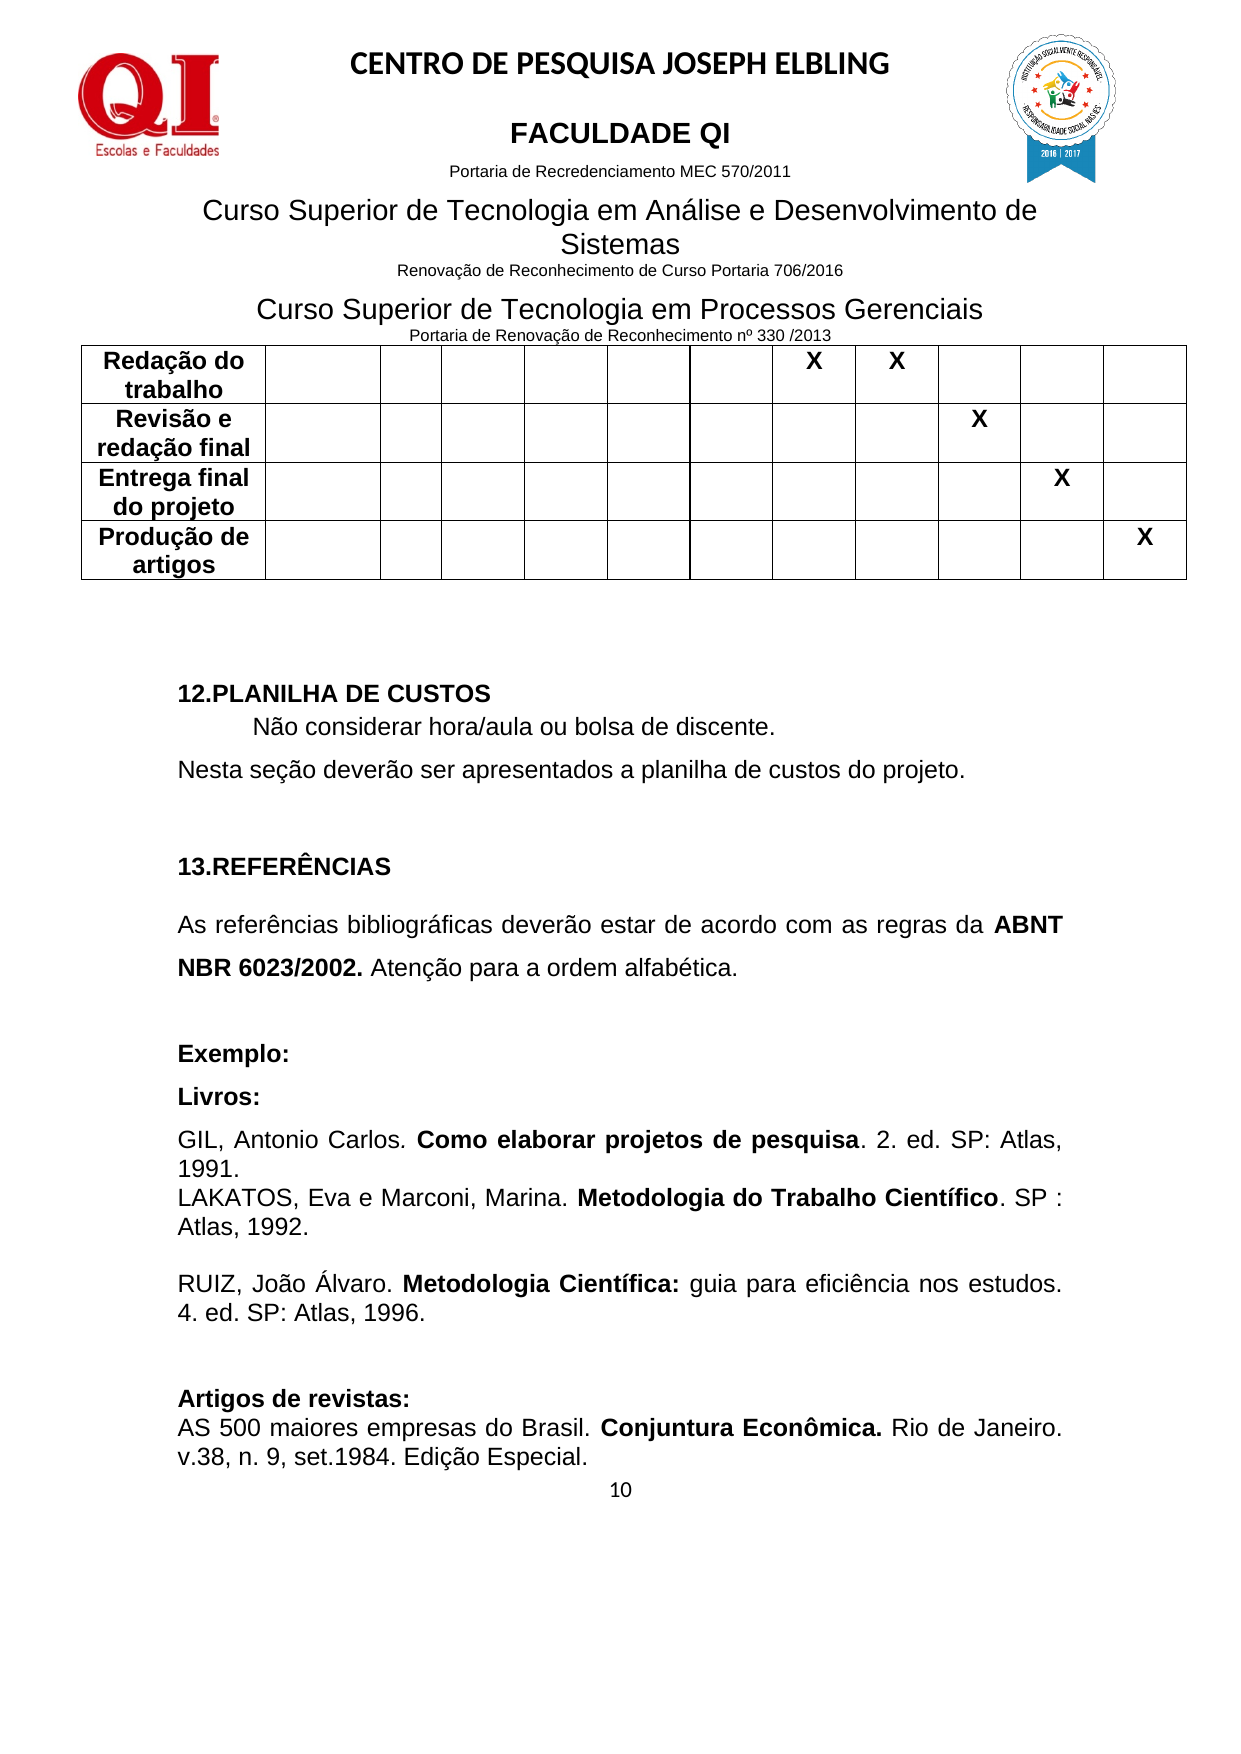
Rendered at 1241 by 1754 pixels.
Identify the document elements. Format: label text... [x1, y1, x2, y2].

table_cell X [1104, 521, 1186, 579]
table_cell [691, 404, 772, 462]
table_cell [773, 404, 855, 462]
table_cell [381, 521, 441, 579]
table_cell [525, 346, 607, 403]
table_cell [939, 521, 1020, 579]
table_cell [608, 521, 689, 579]
text RUIZ, João Álvaro. Metodologia Científica: guia para eficiência nos estudos. 4. ed. SP: Atlas, 1996. [177, 1269, 1063, 1327]
table_cell [442, 404, 524, 462]
table_cell [1021, 404, 1103, 462]
text 12.PLANILHA DE CUSTOS [177, 679, 1063, 708]
table_cell [1104, 346, 1186, 403]
text Artigos de revistas: [177, 1384, 1063, 1413]
table_cell [691, 521, 772, 579]
table_cell X [1021, 463, 1103, 520]
table_cell [442, 521, 524, 579]
text GIL, Antonio Carlos. Como elaborar projetos de pesquisa. 2. ed. SP: Atlas, 1991. [177, 1125, 1063, 1183]
table_cell [525, 404, 607, 462]
table_cell [525, 463, 607, 520]
table_cell [1104, 463, 1186, 520]
picture [78, 53, 219, 156]
text AS 500 maiores empresas do Brasil. Conjuntura Econômica. Rio de Janeiro. v.38, n. 9, set.1984. Edição Especial. [177, 1413, 1063, 1470]
table_cell [266, 346, 380, 403]
table_cell [773, 521, 855, 579]
table_cell [939, 463, 1020, 520]
table_cell X [773, 346, 855, 403]
table_cell [266, 463, 380, 520]
table_cell [856, 521, 938, 579]
table_cell [442, 463, 524, 520]
table_cell [856, 463, 938, 520]
table_cell [691, 346, 772, 403]
table_cell [266, 404, 380, 462]
text As referências bibliográficas deverão estar de acordo com as regras da ABNT NBR 6023/2002. Atenção para a ordem alfabética. [177, 910, 1063, 982]
table_cell Revisão e redação final [82, 404, 265, 462]
table_cell [1021, 521, 1103, 579]
table_cell [266, 521, 380, 579]
table_cell Redação do trabalho [82, 346, 265, 403]
table_cell [856, 404, 938, 462]
table_cell [691, 463, 772, 520]
table_cell [1104, 404, 1186, 462]
text LAKATOS, Eva e Marconi, Marina. Metodologia do Trabalho Científico. SP : Atlas, 1992. [177, 1183, 1063, 1240]
picture [1006, 34, 1116, 183]
text Livros: [177, 1082, 1063, 1111]
text Nesta seção deverão ser apresentados a planilha de custos do projeto. [177, 755, 1063, 784]
table_cell [381, 463, 441, 520]
table_cell [939, 346, 1020, 403]
table_cell [525, 521, 607, 579]
table_cell X [856, 346, 938, 403]
text 13.REFERÊNCIAS [177, 852, 1063, 881]
table_cell [1021, 346, 1103, 403]
text Não considerar hora/aula ou bolsa de discente. [252, 712, 1063, 741]
table_cell [442, 346, 524, 403]
table_cell [381, 346, 441, 403]
table_cell [381, 404, 441, 462]
table_cell [608, 463, 689, 520]
table_cell Entrega final do projeto [82, 463, 265, 520]
table_cell X [939, 404, 1020, 462]
table_cell Produção de artigos [82, 521, 265, 579]
table_cell [773, 463, 855, 520]
table_cell [608, 404, 689, 462]
text Exemplo: [177, 1039, 1063, 1068]
table_cell [608, 346, 689, 403]
